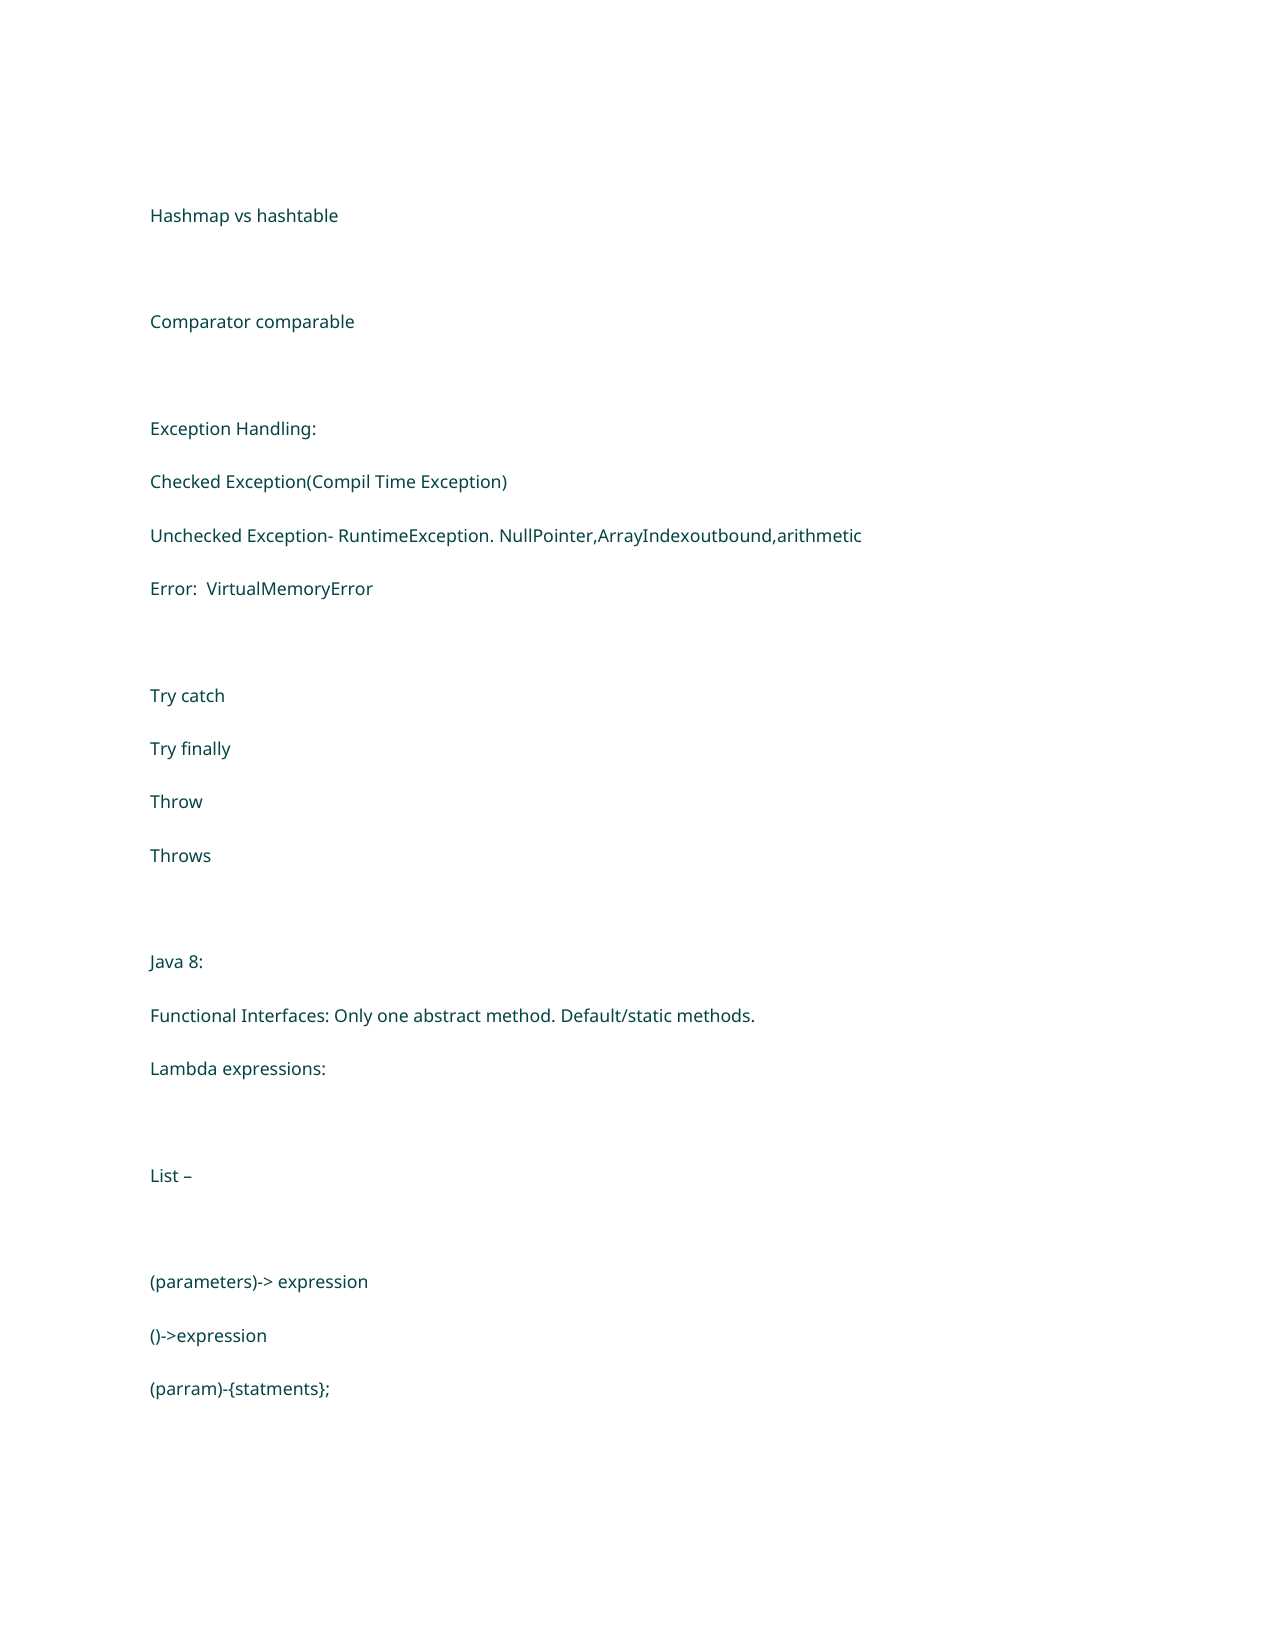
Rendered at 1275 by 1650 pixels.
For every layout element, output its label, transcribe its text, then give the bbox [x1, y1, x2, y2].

text Try finally [150, 737, 1125, 761]
text Error: VirtualMemoryError [150, 577, 1125, 601]
text Hashmap vs hashtable [150, 203, 1125, 227]
text Try catch [150, 683, 1125, 707]
text Functional Interfaces: Only one abstract method. Default/static methods. [150, 1003, 1125, 1027]
text Exception Handling: [150, 417, 1125, 441]
text Unchecked Exception- RuntimeException. NullPointer,ArrayIndexoutbound,arithmetic [150, 523, 1125, 547]
text Comparator comparable [150, 310, 1125, 334]
text (parram)-{statments}; [150, 1377, 1125, 1401]
text Java 8: [150, 950, 1125, 974]
text Lambda expressions: [150, 1057, 1125, 1081]
text Checked Exception(Compil Time Exception) [150, 470, 1125, 494]
text Throw [150, 790, 1125, 814]
text Throws [150, 843, 1125, 867]
text ()->expression [150, 1323, 1125, 1347]
text List – [150, 1163, 1125, 1187]
text (parameters)-> expression [150, 1270, 1125, 1294]
